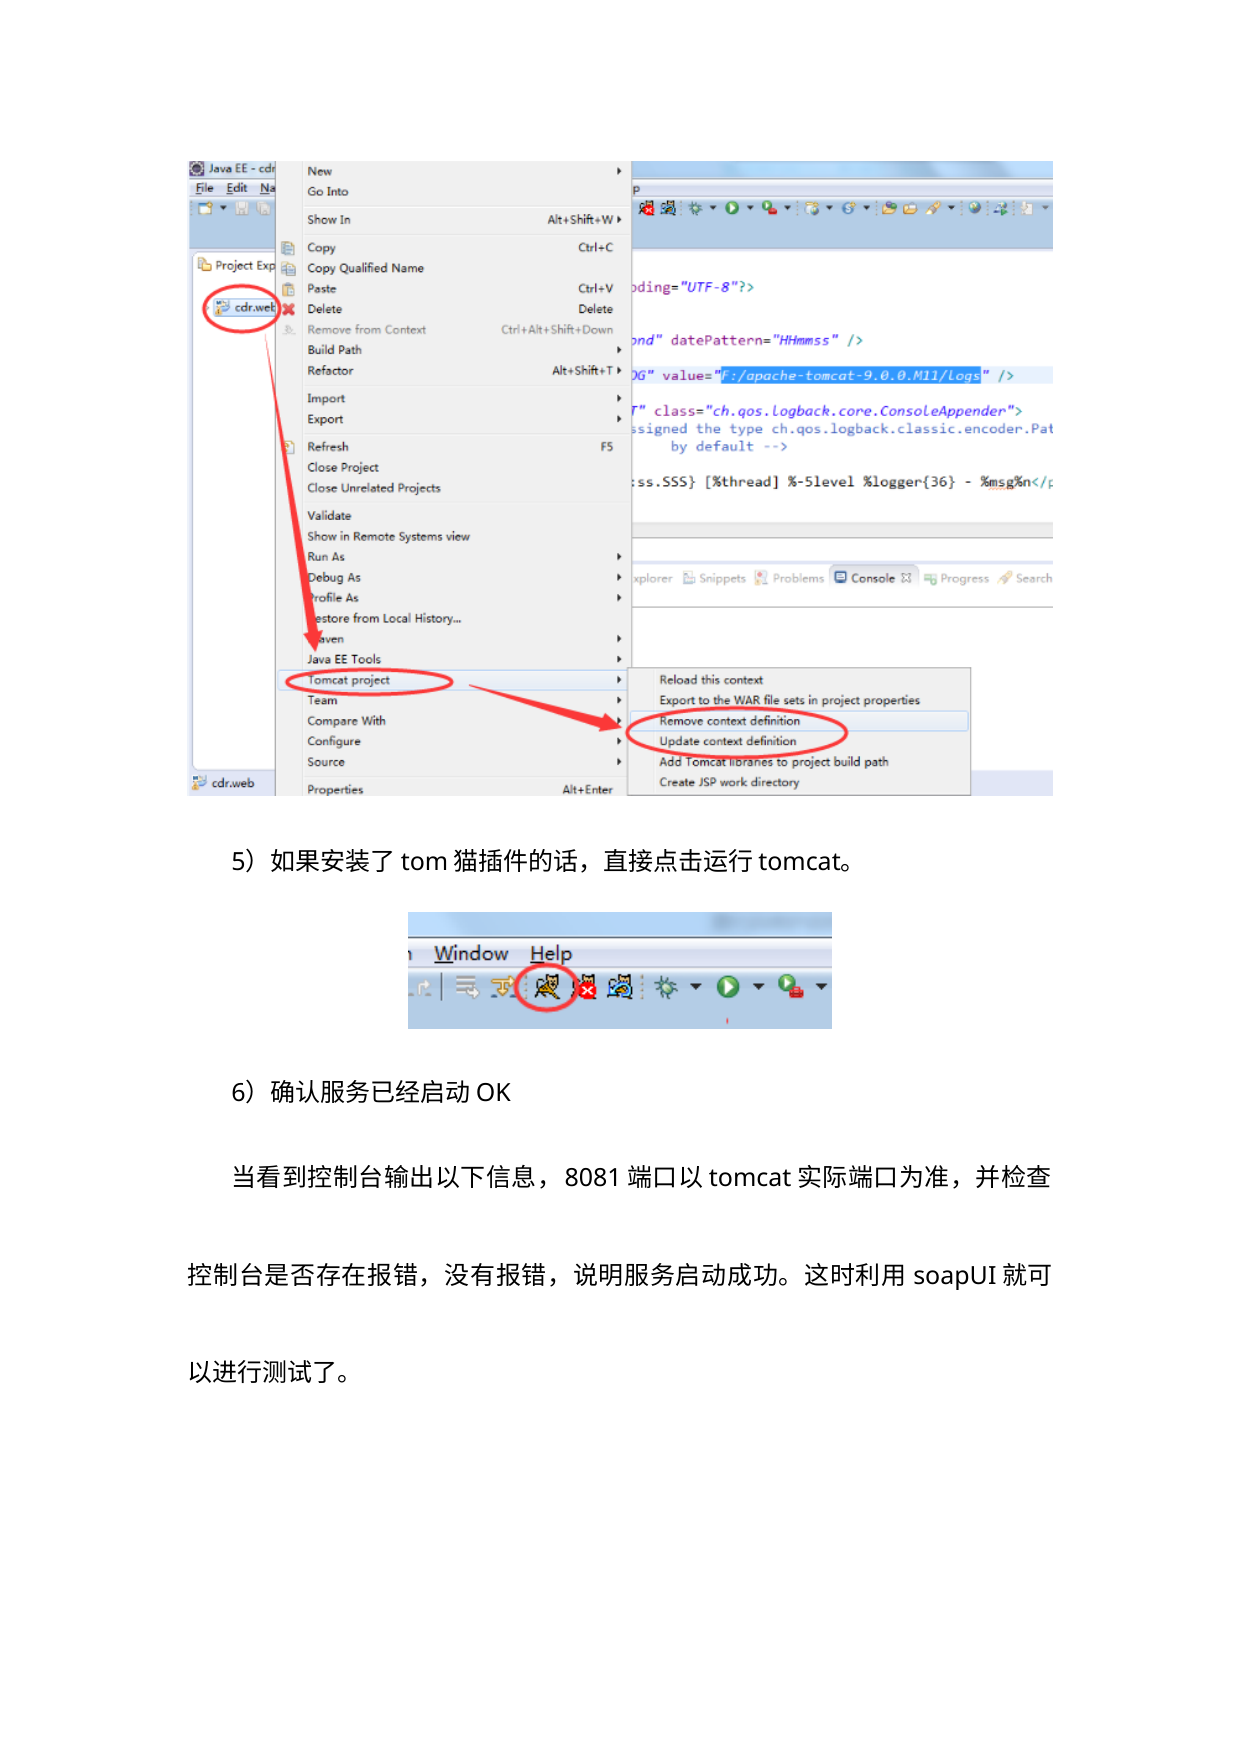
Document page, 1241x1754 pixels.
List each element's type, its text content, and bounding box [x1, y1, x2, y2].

picture [187, 161, 1053, 796]
text 当看到控制台输出以下信息，8081端口以tomcat实际端口为准，并检查控制台是否存在报错，没有报错，说明服务启动成功。这时利用soapUI就可以进行测试了。 [187, 1143, 1053, 1403]
text 6）确认服务已经启动OK [187, 1058, 1053, 1123]
text 5）如果安装了tom猫插件的话，直接点击运行tomcat。 [187, 827, 1053, 892]
picture [408, 912, 832, 1029]
